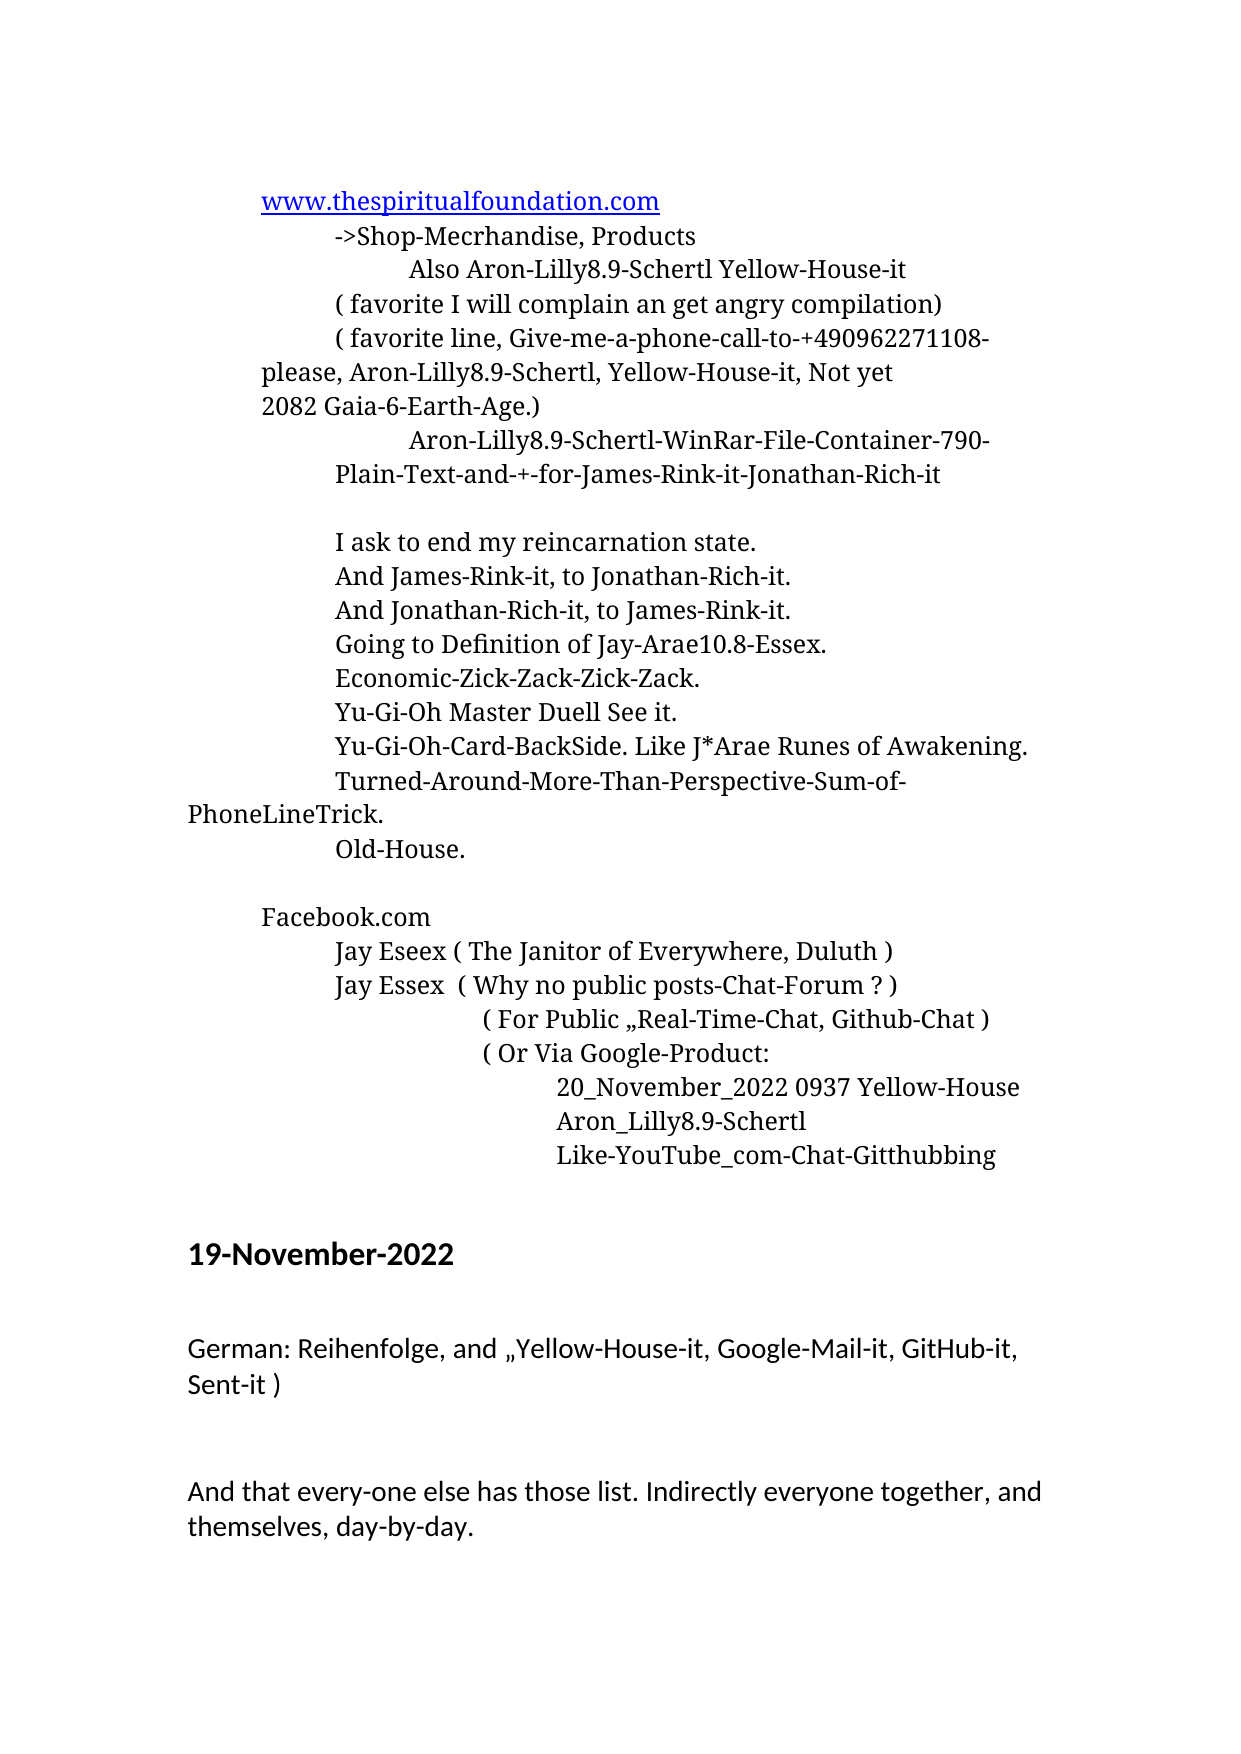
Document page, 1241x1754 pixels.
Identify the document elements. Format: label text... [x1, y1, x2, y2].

list Jay Eseex ( The Janitor of Everywhere, Duluth ) [187, 933, 1053, 967]
list ->Shop-Mecrhandise, Products [187, 218, 1053, 252]
text And that every-one else has those list. Indirectly everyone together, and themselves, day-by-day. [187, 1473, 1053, 1544]
list I ask to end my reincarnation state. [187, 525, 1053, 559]
subtitle November-2022 [187, 1232, 1053, 1273]
list Old-House. [187, 831, 1053, 865]
list ( Or Via Google-Product: [187, 1036, 1053, 1070]
list Facebook.com [187, 899, 1053, 933]
list Economic-Zick-Zack-Zick-Zack. [187, 661, 1053, 695]
list Yu-Gi-Oh Master Duell See it. [187, 695, 1053, 729]
list Aron-Lilly8.9-Schertl-WinRar-File-Container-790- Plain-Text-and-+-for-James-Rink-it-Jonathan-Rich-it [187, 422, 1053, 491]
list Aron_Lilly8.9-Schertl [556, 1104, 1053, 1138]
list ( favorite line, Give-me-a-phone-call-to-+490962271108- please, Aron-Lilly8.9-Schertl, Yellow-House-it, Not yet 2082 Gaia-6-Earth-Age.) [187, 320, 1053, 422]
list Turned-Around-More-Than-Perspective-Sum-of-PhoneLineTrick. [187, 763, 1053, 831]
list 20_November_2022 0937 Yellow-House [556, 1070, 1053, 1104]
list Going to Definition of Jay-Arae10.8-Essex. [187, 627, 1053, 661]
list Like-YouTube_com-Chat-Gitthubbing [482, 1138, 1053, 1172]
list Jay Essex ( Why no public posts-Chat-Forum ? ) [187, 967, 1053, 1002]
text German: Reihenfolge, and „Yellow-House-it, Google-Mail-it, GitHub-it, Sent-it ) [187, 1330, 1053, 1402]
list www.thespiritualfoundation.com [187, 184, 1053, 218]
list Also Aron-Lilly8.9-Schertl Yellow-House-it ( favorite I will complain an get angry compilation) [187, 252, 1053, 320]
list ( For Public „Real-Time-Chat, Github-Chat ) [187, 1002, 1053, 1036]
list And Jonathan-Rich-it, to James-Rink-it. [187, 593, 1053, 627]
list And James-Rink-it, to Jonathan-Rich-it. [187, 559, 1053, 593]
list Yu-Gi-Oh-Card-BackSide. Like J*Arae Runes of Awakening. [187, 729, 1053, 763]
